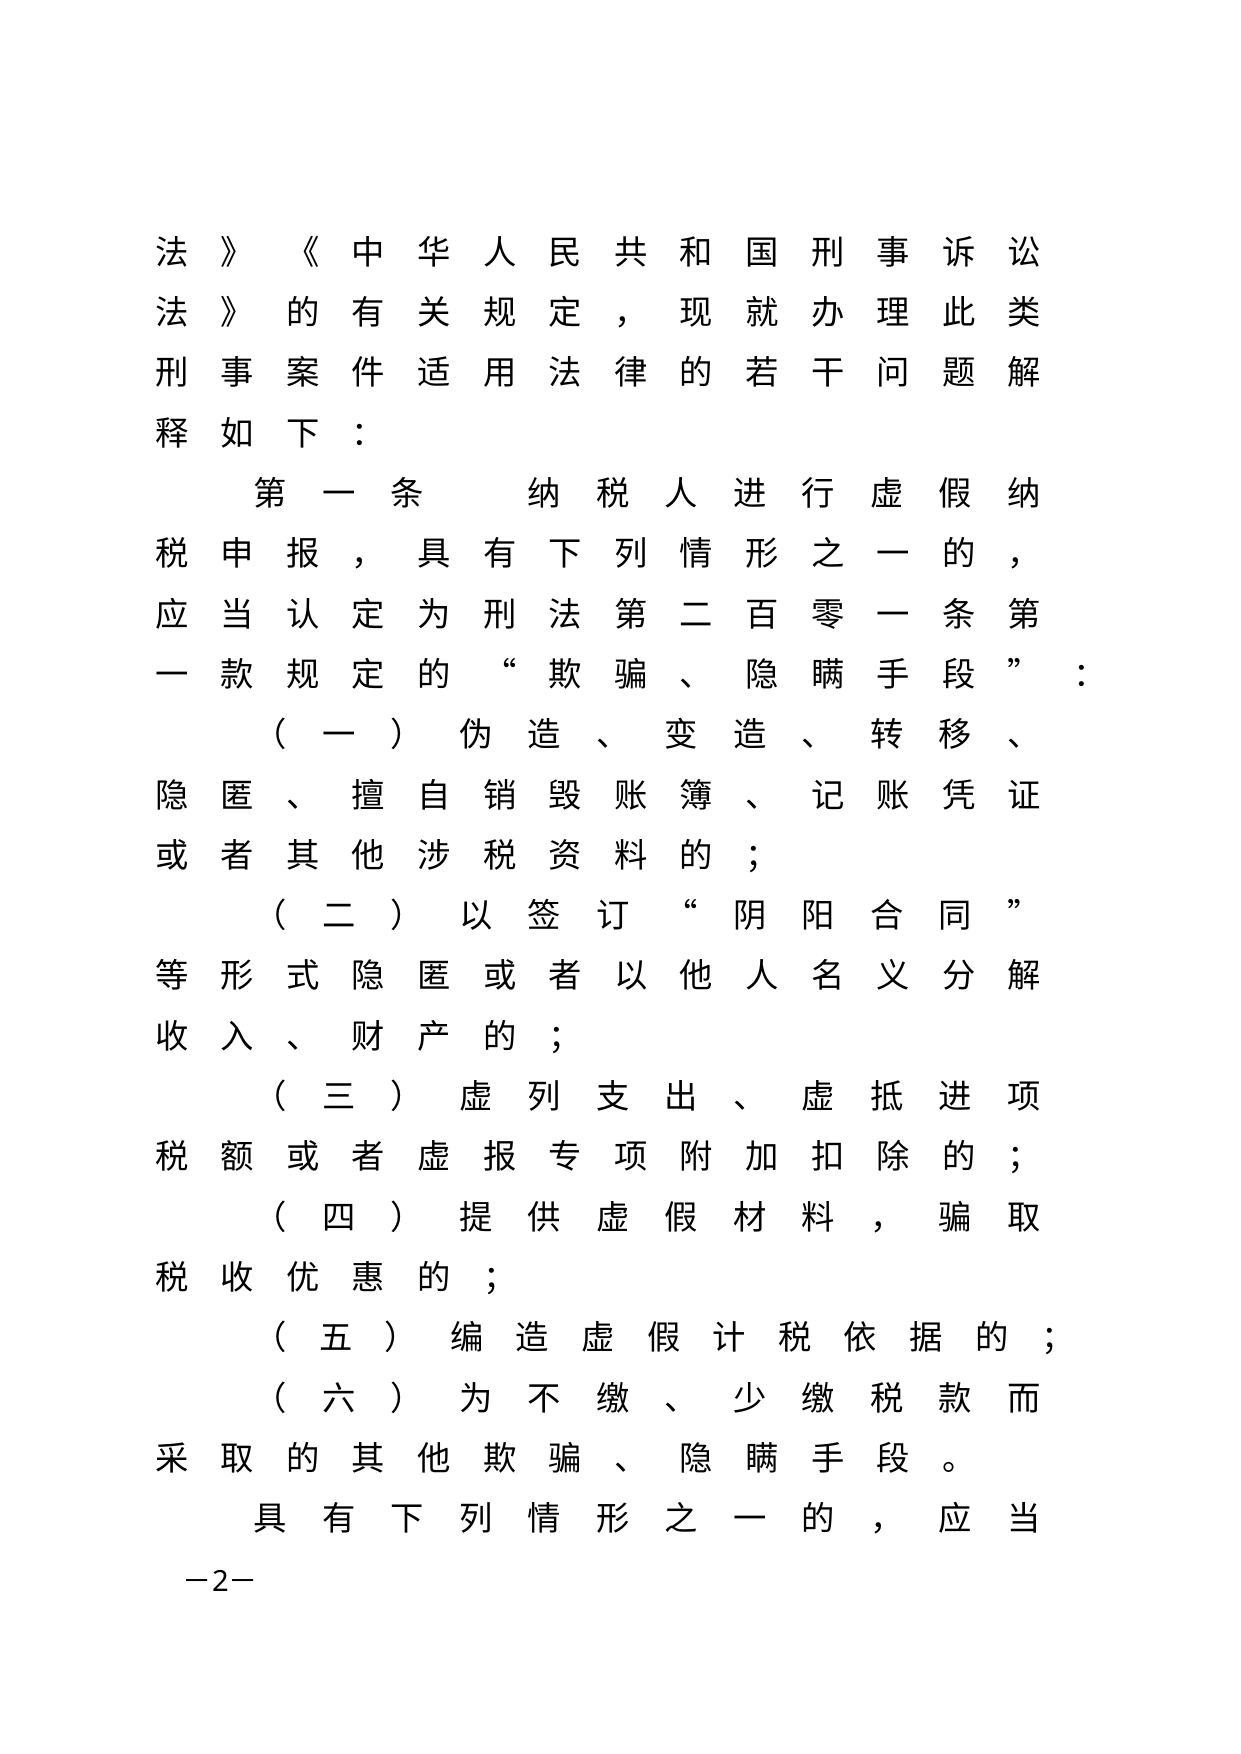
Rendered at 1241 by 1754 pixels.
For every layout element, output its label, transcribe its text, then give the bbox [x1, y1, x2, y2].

text （六）为不缴、少缴税款而采取的其他欺骗、隐瞒手段。 [155, 1365, 1073, 1486]
text （三）虚列支出、虚抵进项税额或者虚报专项附加扣除的； [155, 1064, 1073, 1184]
text 第一条 纳税人进行虚假纳税申报，具有下列情形之一的，应当认定为刑法第二百零一条第一款规定的“欺骗、隐瞒手段”： [155, 461, 1073, 702]
text （四）提供虚假材料，骗取税收优惠的； [155, 1184, 1073, 1305]
text （二）以签订“阴阳合同”等形式隐匿或者以他人名义分解收入、财产的； [155, 883, 1073, 1064]
text 为依法惩治危害税收征管犯罪，根据《中华人民共和国刑法》《中华人民共和国刑事诉讼法》的有关规定，现就办理此类刑事案件适用法律的若干问题解释如下： [155, 219, 1073, 461]
text （一）伪造、变造、转移、隐匿、擅自销毁账簿、记账凭证或者其他涉税资料的； [155, 702, 1073, 883]
text （五）编造虚假计税依据的； [155, 1305, 1073, 1365]
text 具有下列情形之一的，应当认定为刑法第二百零一条第一款规定的“不申报”： [155, 1486, 1073, 1546]
